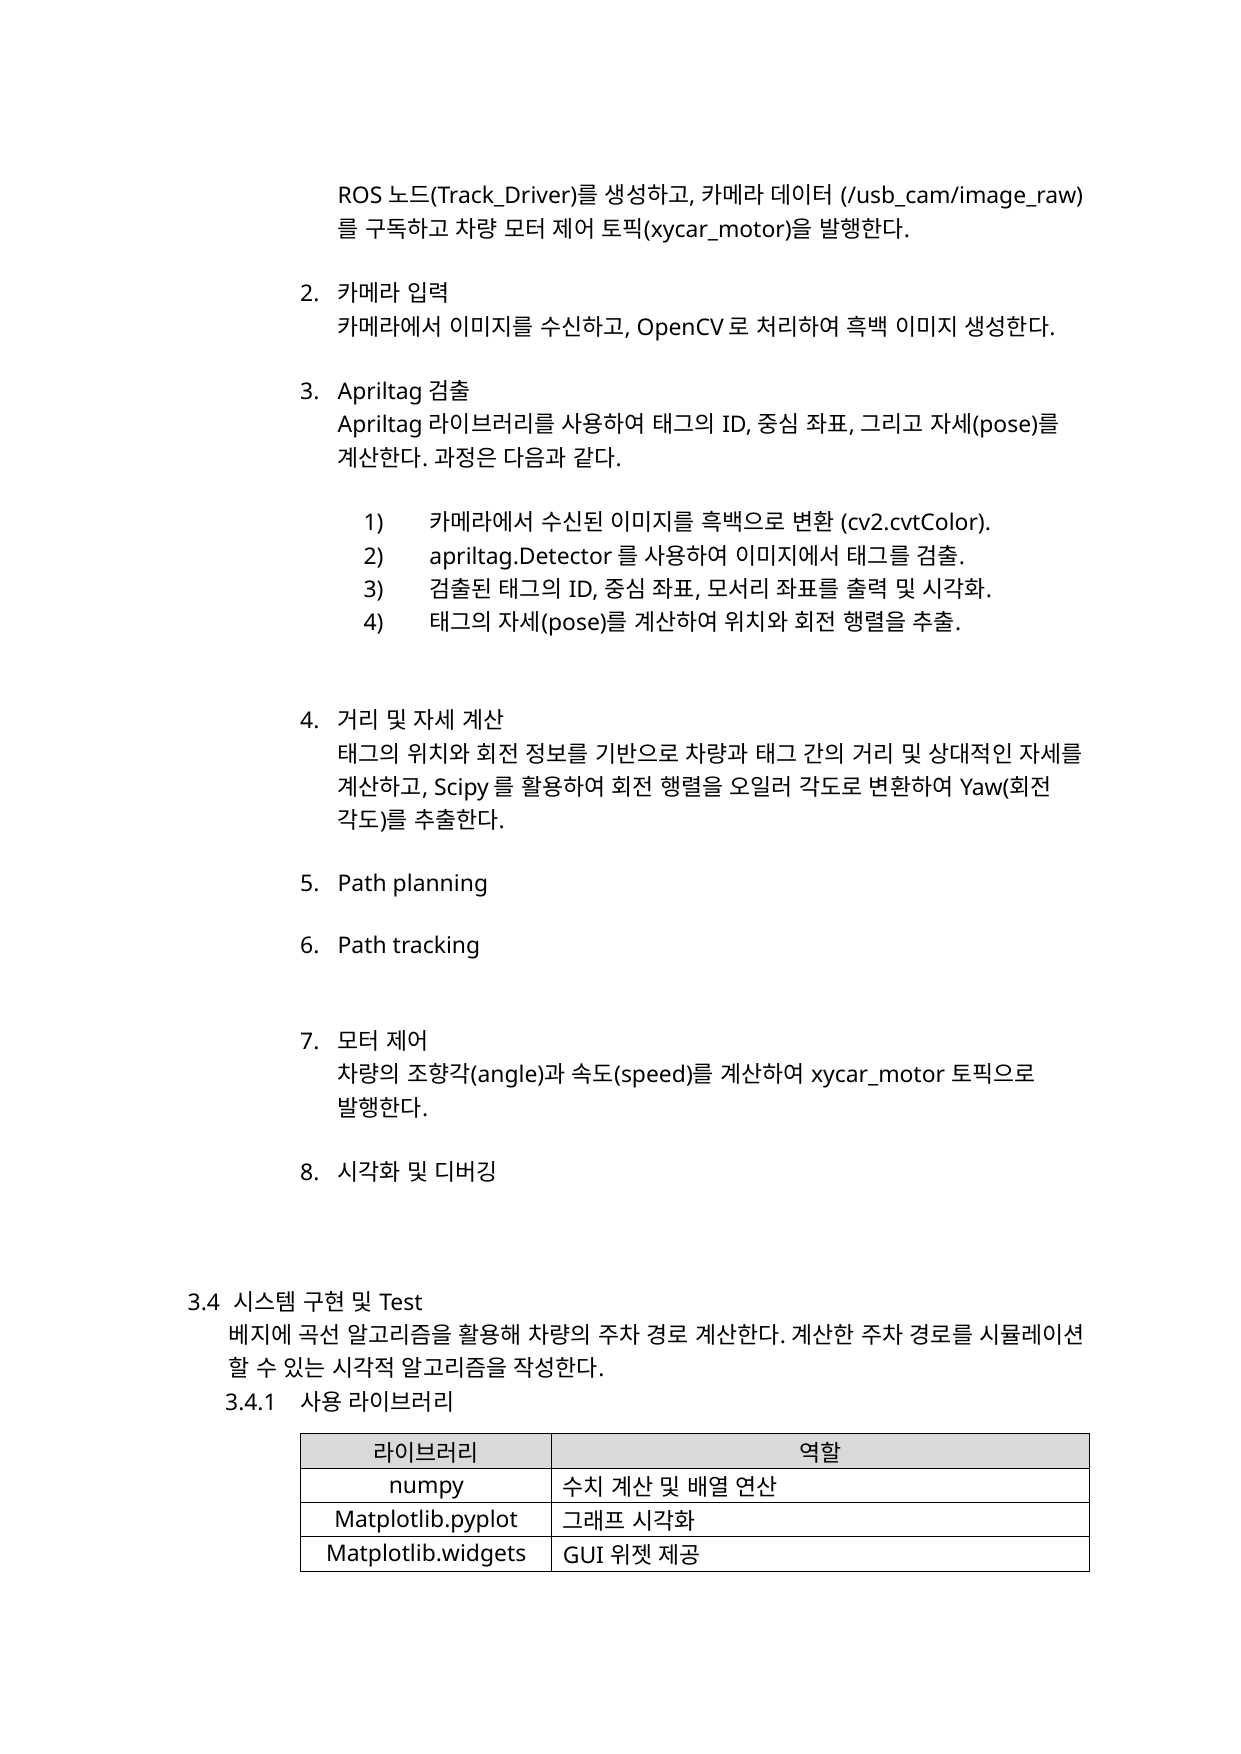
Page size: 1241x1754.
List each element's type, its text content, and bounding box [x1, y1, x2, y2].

list apriltag.Detector를 사용하여 이미지에서 태그를 검출. [383, 538, 1090, 571]
table_cell numpy [301, 1469, 551, 1502]
table_header 라이브러리 [301, 1434, 551, 1468]
list 시각화 및 디버깅 [300, 1154, 1090, 1187]
list Apriltag 검출 [300, 373, 1090, 406]
list 카메라에서 수신된 이미지를 흑백으로 변환 (cv2.cvtColor). [383, 504, 1090, 538]
list 태그의 자세(pose)를 계산하여 위치와 회전 행렬을 추출. [383, 604, 1090, 638]
list 카메라 입력 [300, 275, 1090, 308]
list 카메라에서 이미지를 수신하고, OpenCV로 처리하여 흑백 이미지 생성한다. [337, 308, 1090, 342]
list 베지에 곡선 알고리즘을 활용해 차량의 주차 경로 계산한다. 계산한 주차 경로를 시뮬레이션 할 수 있는 시각적 알고리즘을 작성한다. [229, 1317, 1090, 1383]
list Path planning [300, 867, 1090, 898]
list Apriltag 라이브러리를 사용하여 태그의 ID, 중심 좌표, 그리고 자세(pose)를 계산한다. 과정은 다음과 같다. [337, 406, 1090, 473]
table_cell Matplotlib.widgets [301, 1537, 551, 1571]
list ROS 노드(Track_Driver)를 생성하고, 카메라 데이터 (/usb_cam/image_raw)를 구독하고 차량 모터 제어 토픽(xycar_motor)을 발행한다. [337, 177, 1090, 244]
list 거리 및 자세 계산 [300, 702, 1090, 736]
table_header 역할 [552, 1434, 1089, 1468]
list 검출된 태그의 ID, 중심 좌표, 모서리 좌표를 출력 및 시각화. [383, 571, 1090, 604]
table_cell 그래프 시각화 [552, 1503, 1089, 1536]
table_cell GUI 위젯 제공 [552, 1537, 1089, 1571]
list 모터 제어 차량의 조향각(angle)과 속도(speed)를 계산하여 xycar_motor 토픽으로 발행한다. [300, 1023, 1090, 1123]
list 사용 라이브러리 [225, 1383, 1090, 1417]
list 태그의 위치와 회전 정보를 기반으로 차량과 태그 간의 거리 및 상대적인 자세를 계산하고, Scipy를 활용하여 회전 행렬을 오일러 각도로 변환하여 Yaw(회전 각도)를 추출한다. [337, 736, 1090, 835]
list Path tracking [300, 929, 1090, 960]
table_cell Matplotlib.pyplot [301, 1503, 551, 1536]
table_cell 수치 계산 및 배열 연산 [552, 1469, 1089, 1502]
list 시스템 구현 및 Test [187, 1283, 1090, 1317]
